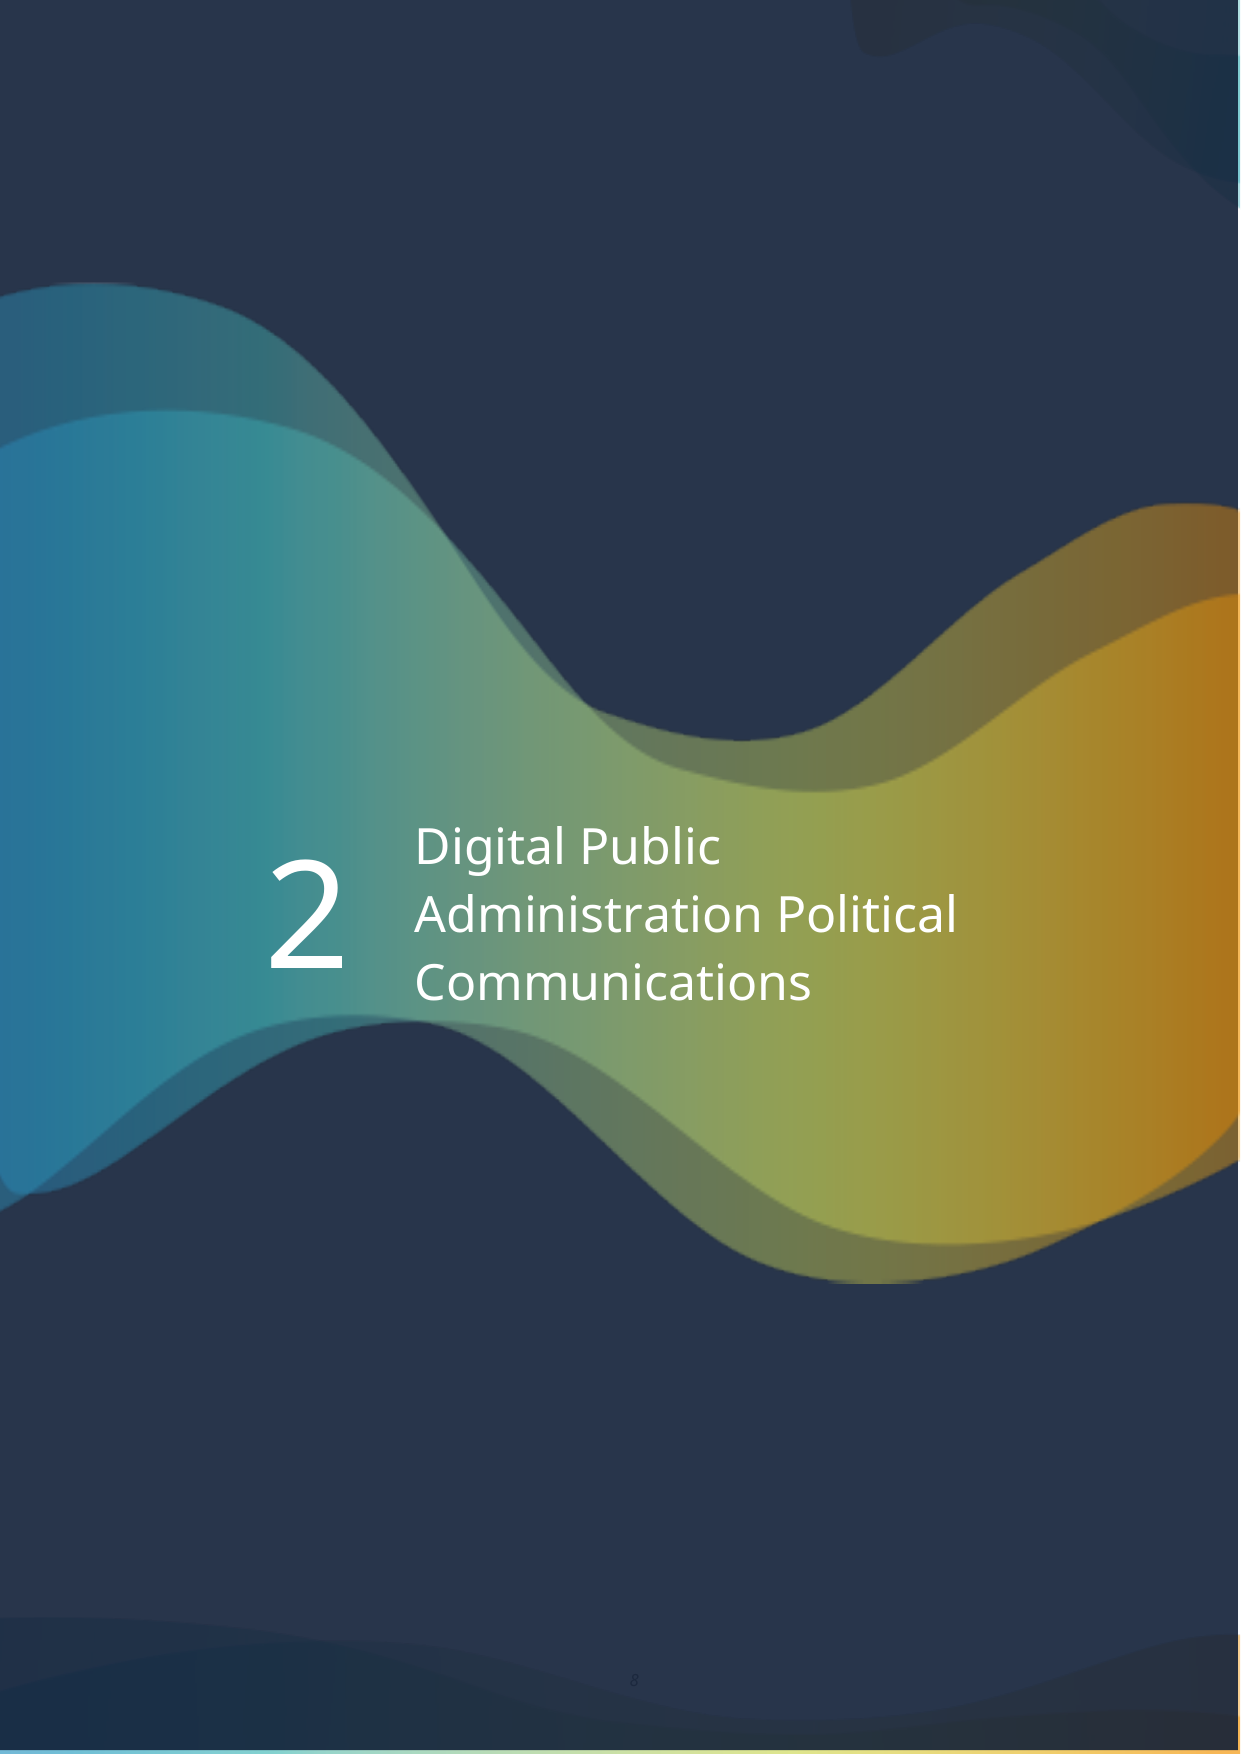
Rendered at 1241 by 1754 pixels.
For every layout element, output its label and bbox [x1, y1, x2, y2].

picture [0, 275, 1241, 1284]
picture [0, 1613, 1241, 1754]
